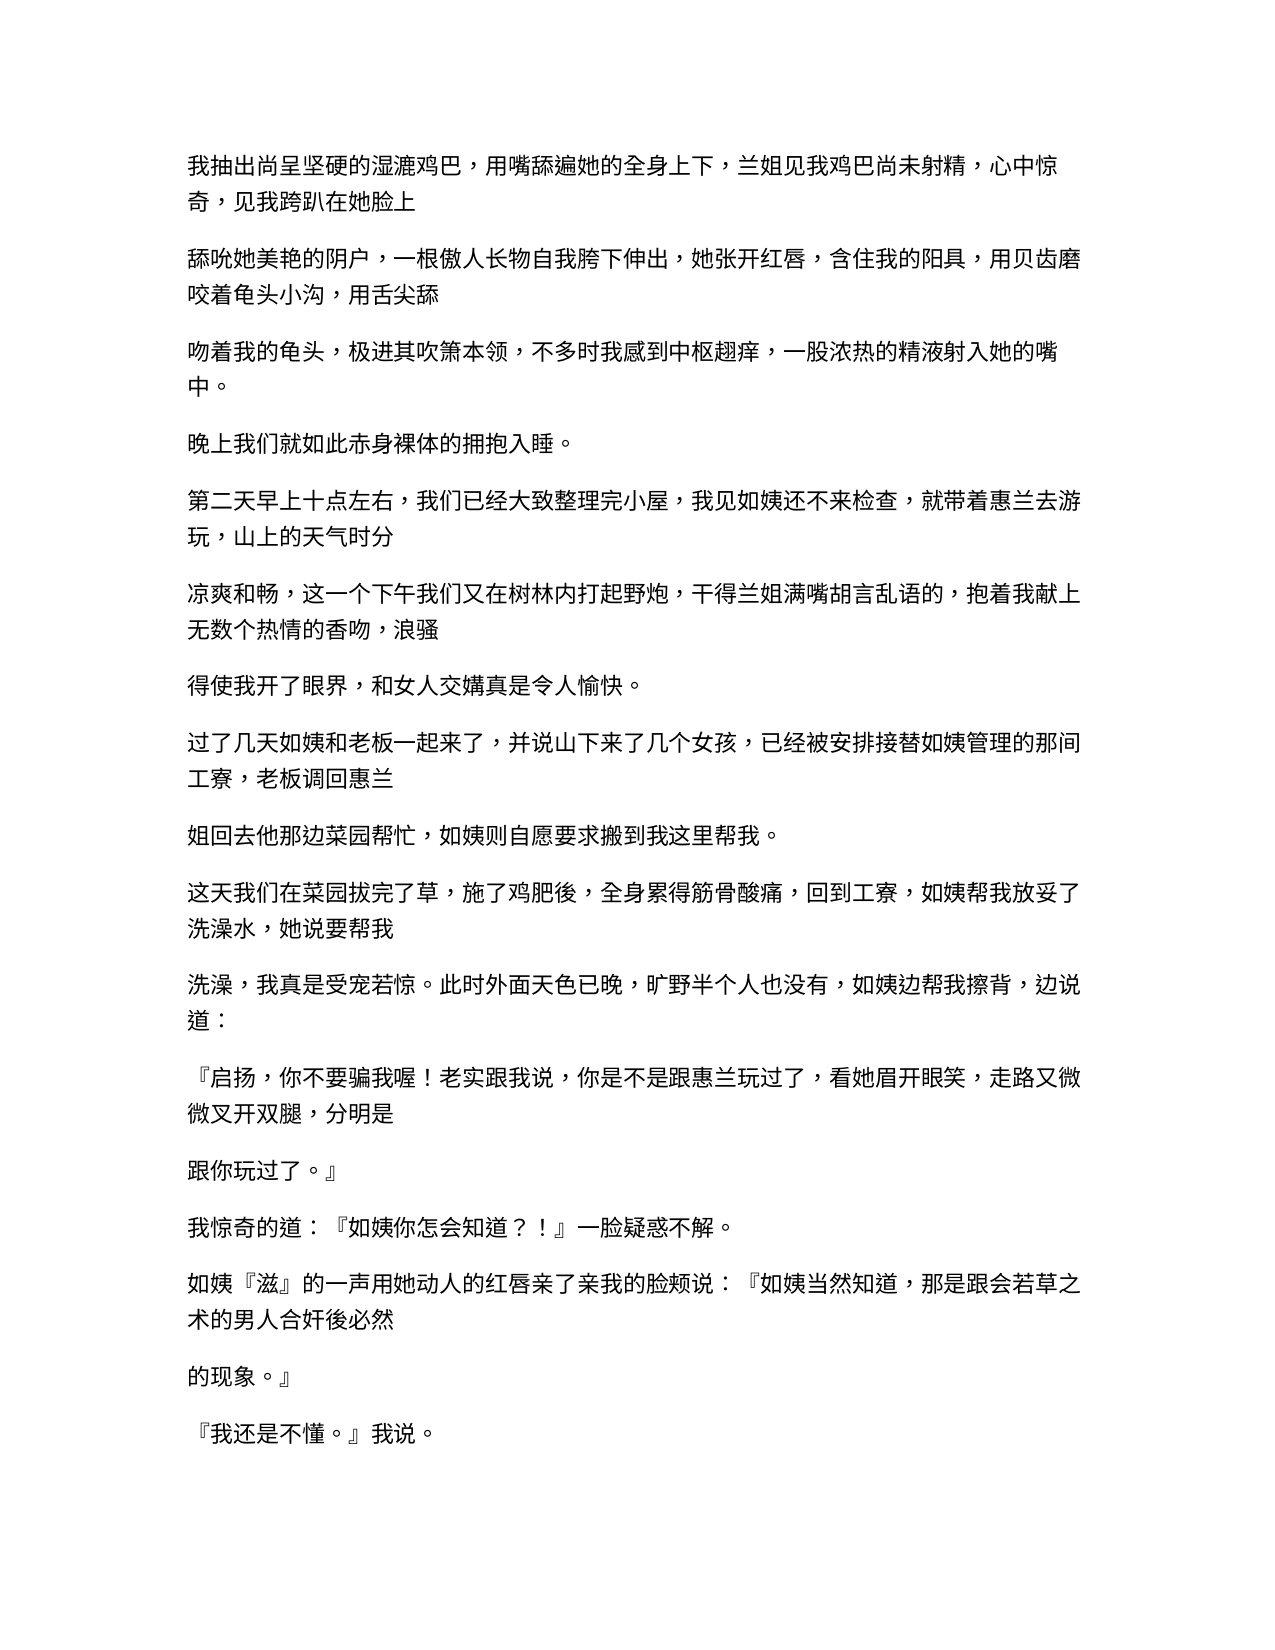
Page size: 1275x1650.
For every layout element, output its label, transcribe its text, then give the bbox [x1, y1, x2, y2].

text 凉爽和畅，这一个下午我们又在树林内打起野炮，干得兰姐满嘴胡言乱语的，抱着我献上无数个热情的香吻，浪骚 [187, 578, 1087, 645]
text 如姨『滋』的一声用她动人的红唇亲了亲我的脸颊说∶『如姨当然知道，那是跟会若草之术的男人合奸後必然 [187, 1268, 1087, 1335]
text 这天我们在菜园拔完了草，施了鸡肥後，全身累得筋骨酸痛，回到工寮，如姨帮我放妥了洗澡水，她说要帮我 [187, 877, 1087, 944]
text 『我还是不懂。』我说。 [187, 1418, 1087, 1449]
text 舔吮她美艳的阴户，一根傲人长物自我胯下伸出，她张开红唇，含住我的阳具，用贝齿磨咬着龟头小沟，用舌尖舔 [187, 243, 1087, 310]
text 跟你玩过了。』 [187, 1155, 1087, 1186]
text 我抽出尚呈坚硬的湿漉鸡巴，用嘴舔遍她的全身上下，兰姐见我鸡巴尚未射精，心中惊奇，见我跨趴在她脸上 [187, 150, 1087, 217]
text 过了几天如姨和老板一起来了，并说山下来了几个女孩，已经被安排接替如姨管理的那间工寮，老板调回惠兰 [187, 727, 1087, 794]
text 姐回去他那边菜园帮忙，如姨则自愿要求搬到我这里帮我。 [187, 820, 1087, 851]
text 晚上我们就如此赤身裸体的拥抱入睡。 [187, 428, 1087, 459]
text 吻着我的龟头，极进其吹箫本领，不多时我感到中枢趐痒，一股浓热的精液射入她的嘴中。 [187, 335, 1087, 403]
text 『启扬，你不要骗我喔！老实跟我说，你是不是跟惠兰玩过了，看她眉开眼笑，走路又微微叉开双腿，分明是 [187, 1062, 1087, 1129]
text 我惊奇的道∶『如姨你怎会知道？！』一脸疑惑不解。 [187, 1211, 1087, 1243]
text 的现象。』 [187, 1361, 1087, 1392]
text 洗澡，我真是受宠若惊。此时外面天色已晚，旷野半个人也没有，如姨边帮我擦背，边说道∶ [187, 969, 1087, 1036]
text 第二天早上十点左右，我们已经大致整理完小屋，我见如姨还不来检查，就带着惠兰去游玩，山上的天气时分 [187, 485, 1087, 552]
text 得使我开了眼界，和女人交媾真是令人愉快。 [187, 670, 1087, 702]
